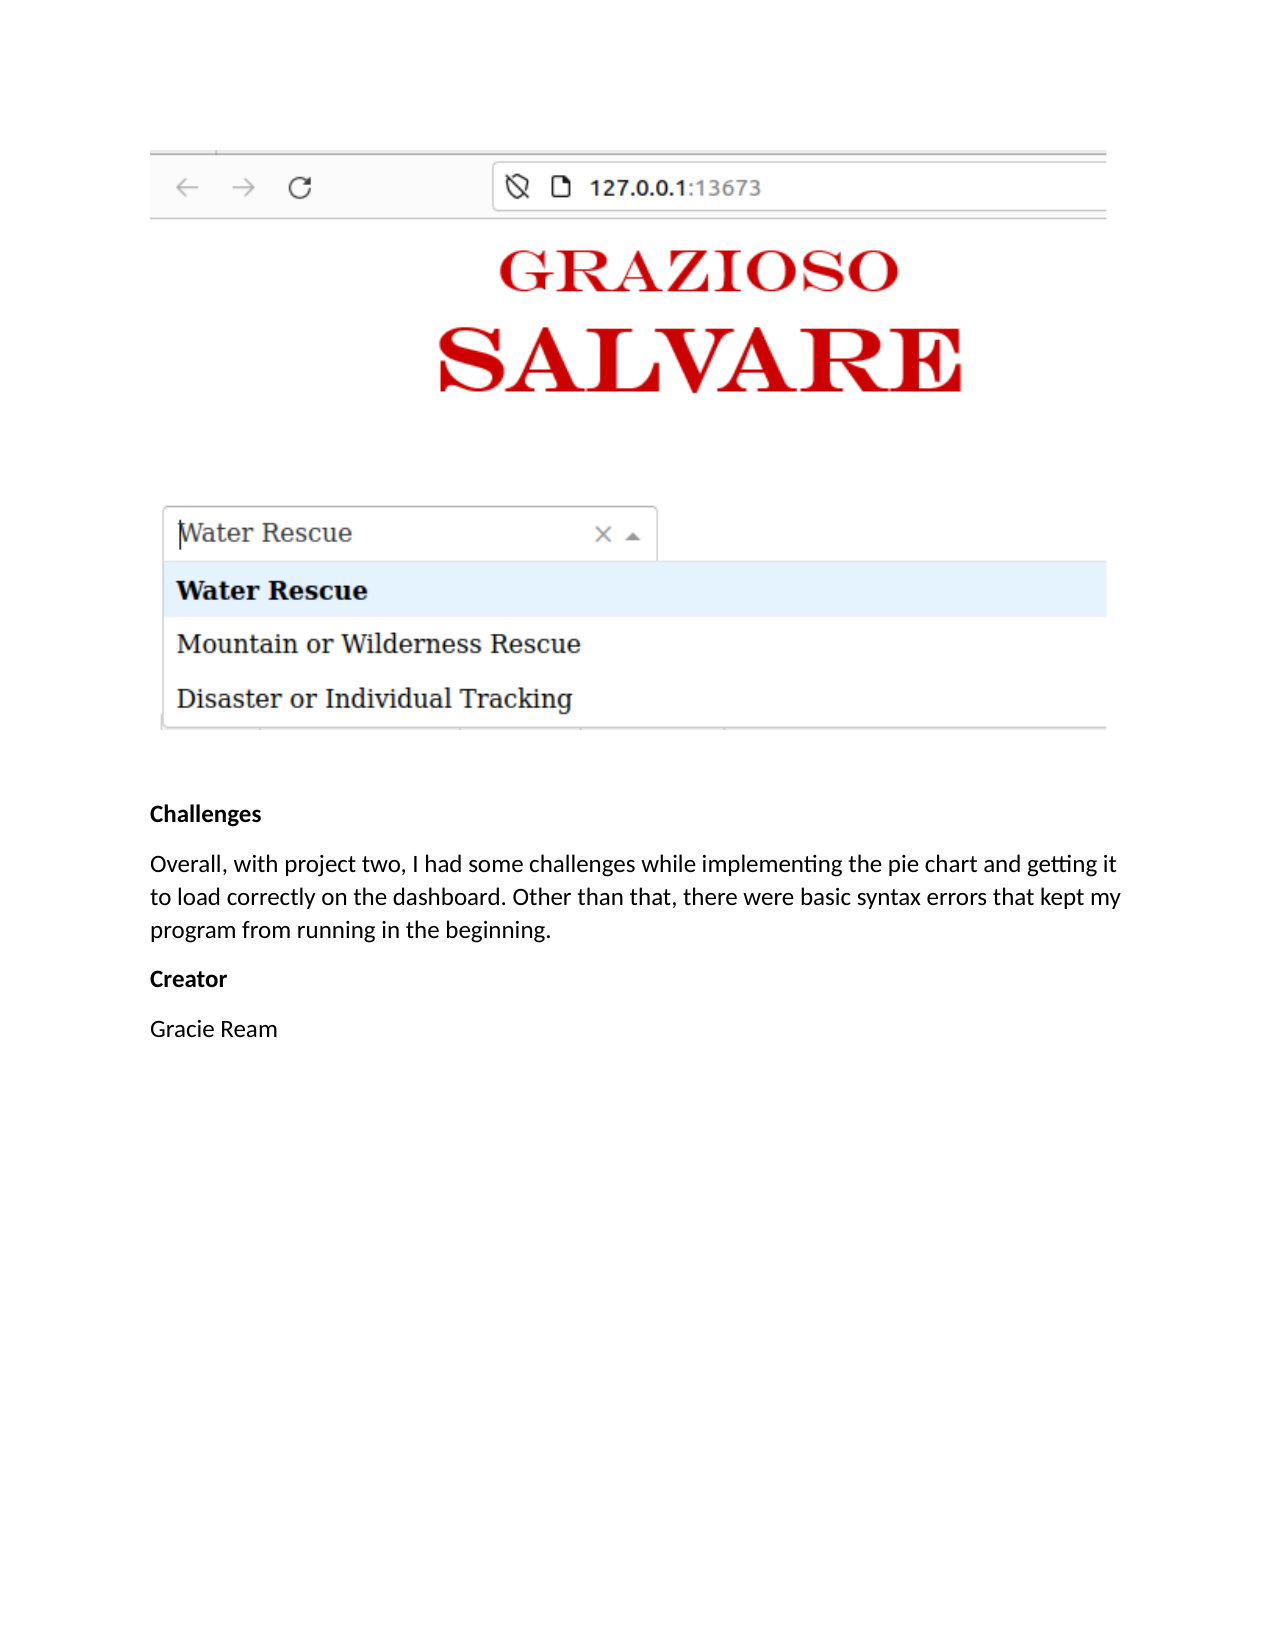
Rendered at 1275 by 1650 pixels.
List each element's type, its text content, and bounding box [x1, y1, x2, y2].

text Creator [150, 963, 1125, 994]
text Gracie Ream [150, 1013, 1125, 1043]
text Overall, with project two, I had some challenges while implementing the pie chart and getting it to load correctly on the dashboard. Other than that, there were basic syntax errors that kept my program from running in the beginning. [150, 848, 1125, 944]
text Challenges [150, 798, 1125, 829]
picture [150, 150, 1107, 730]
